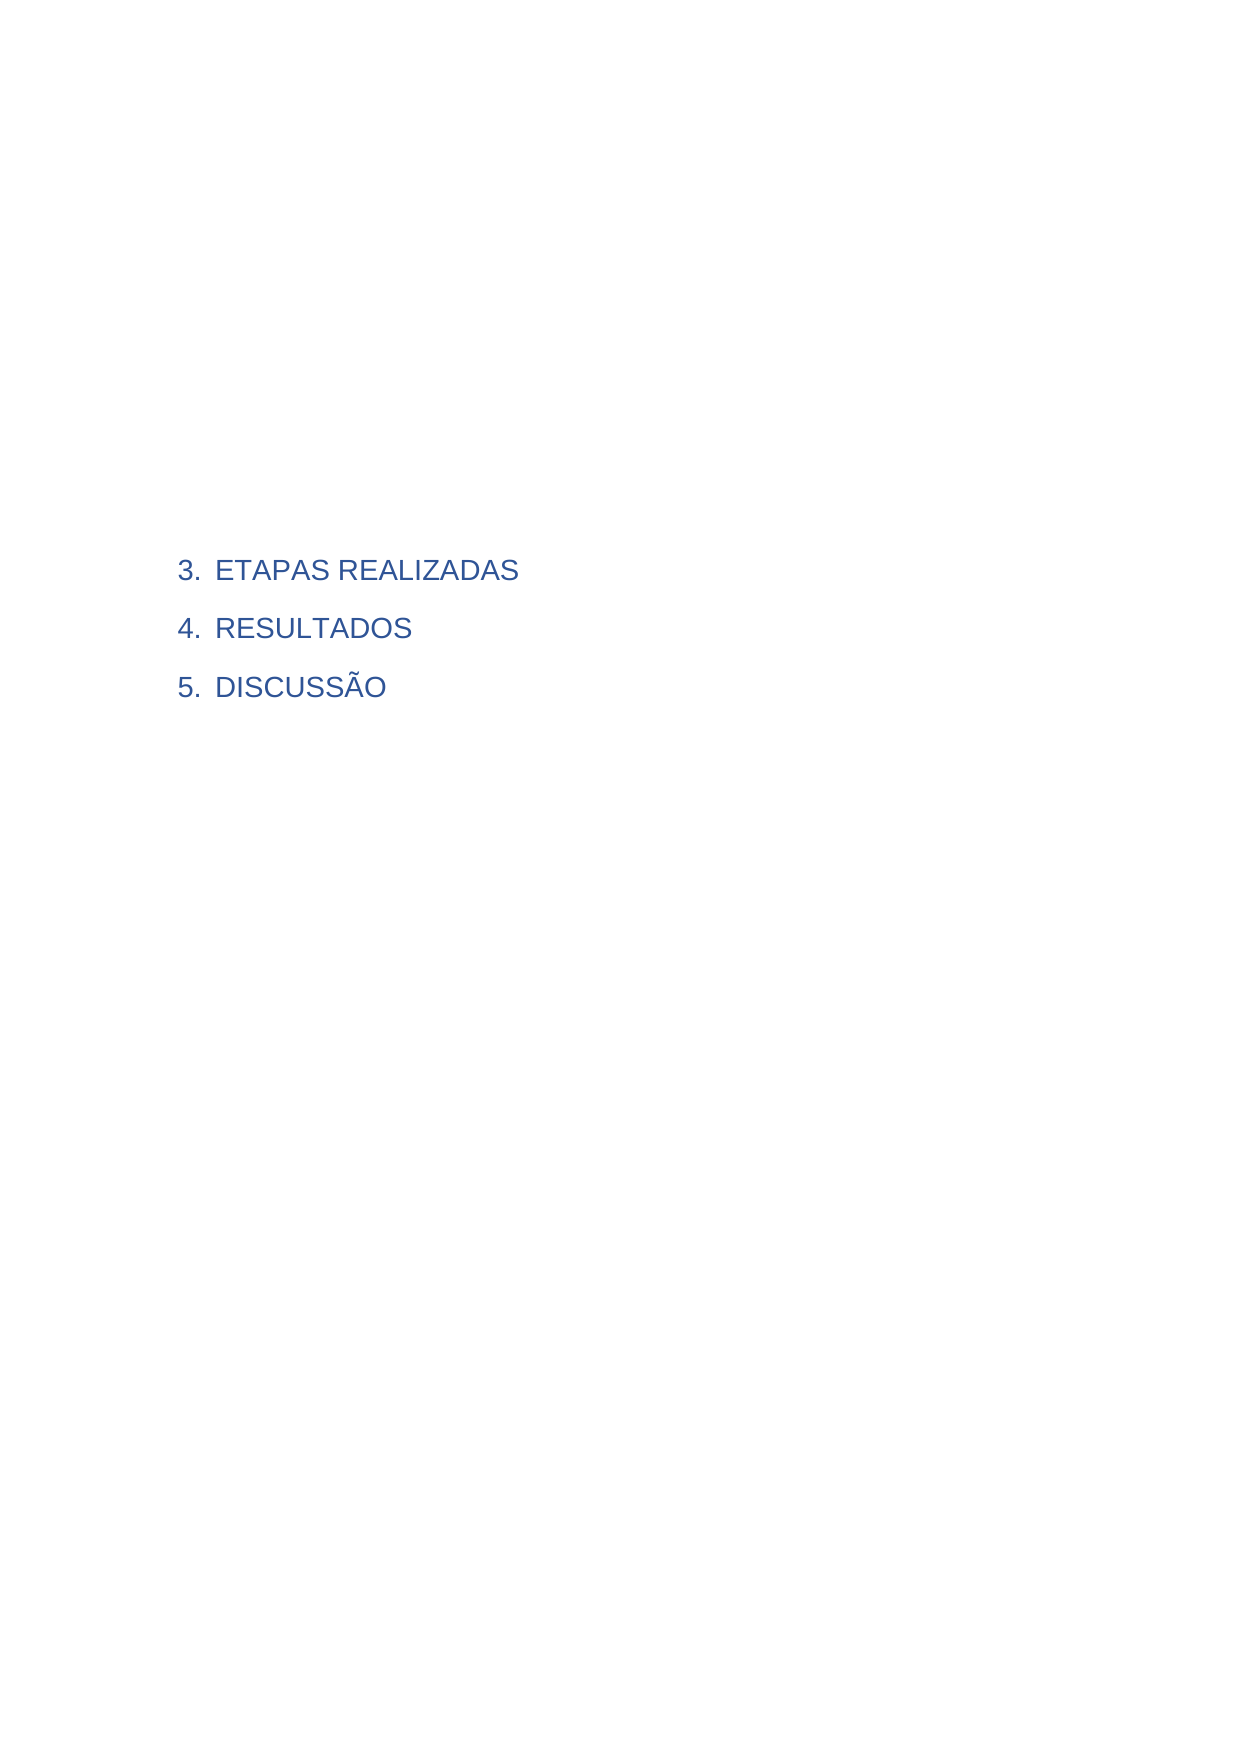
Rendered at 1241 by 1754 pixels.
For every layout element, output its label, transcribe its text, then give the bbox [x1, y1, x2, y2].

subtitle ETAPAS REALIZADAS [177, 553, 1063, 586]
subtitle DISCUSSÃO [177, 670, 1063, 703]
subtitle RESULTADOS [177, 611, 1063, 645]
